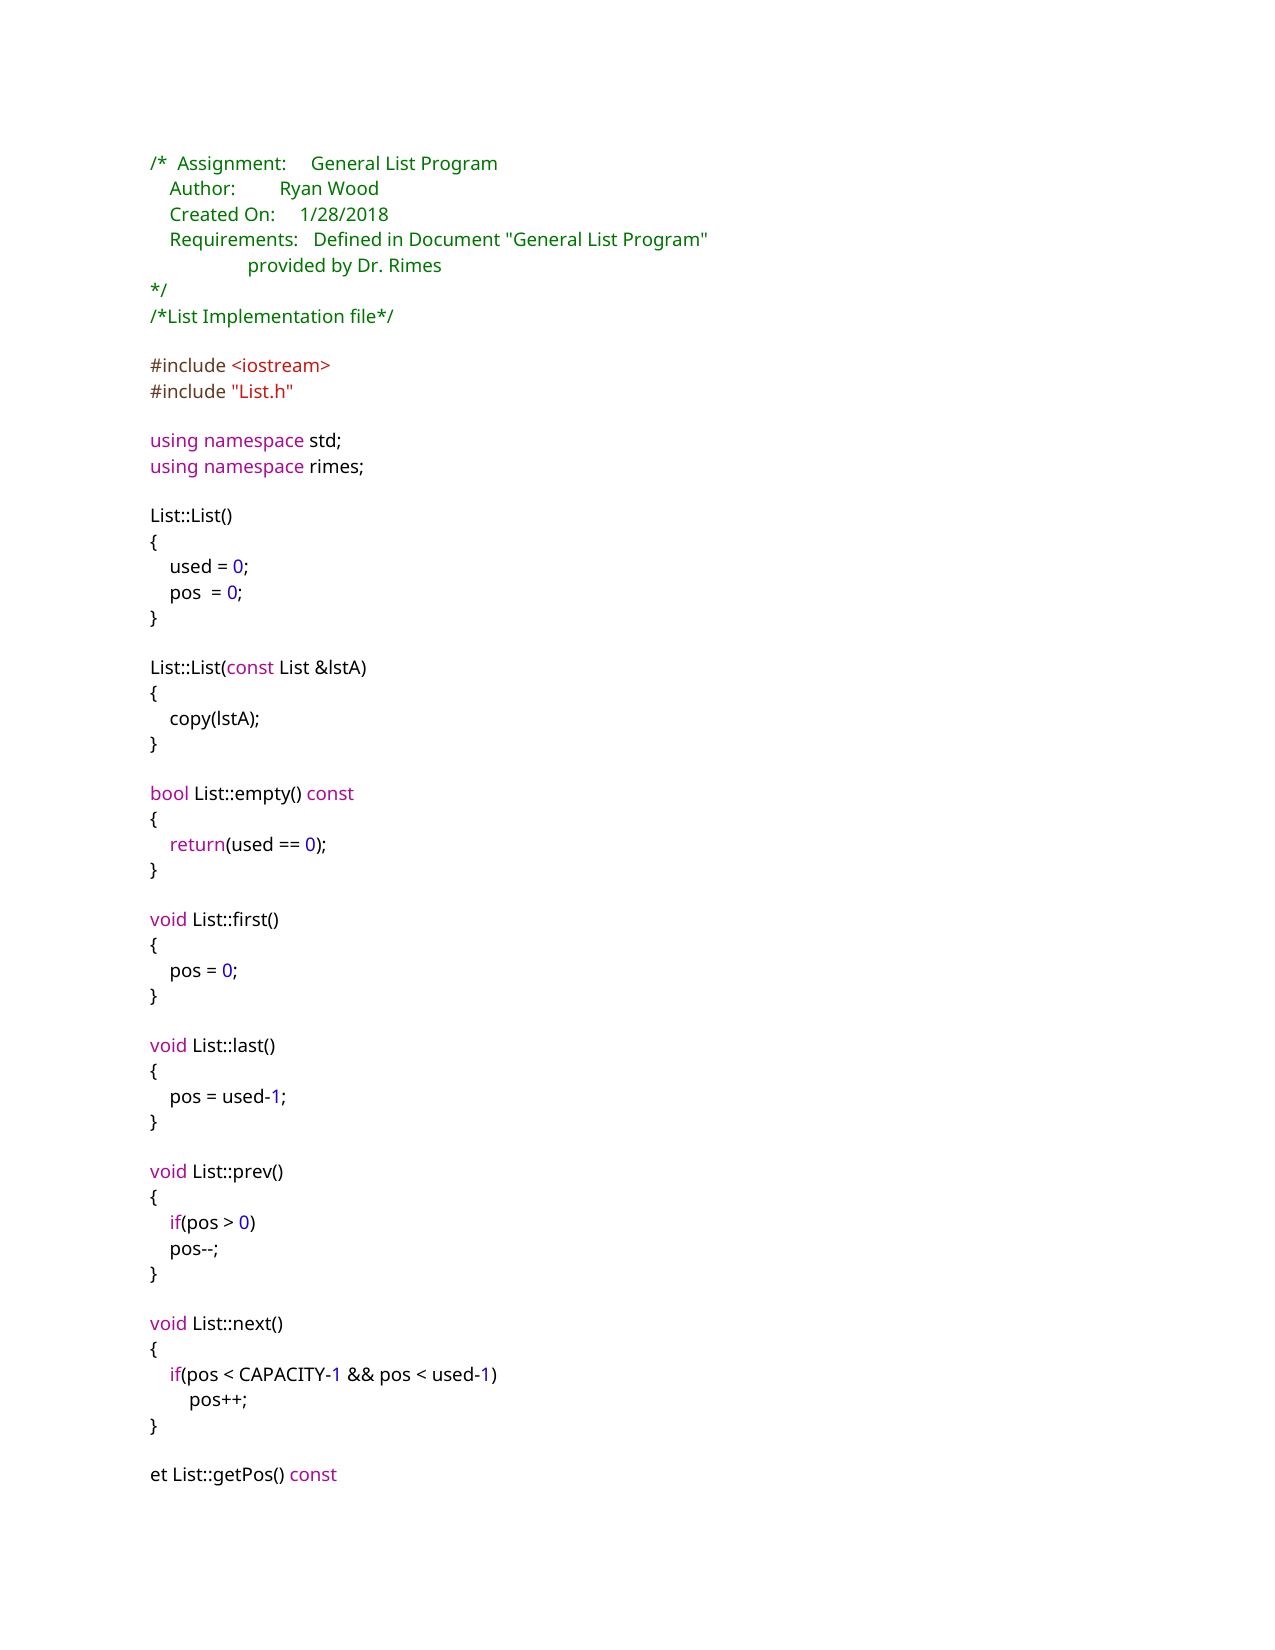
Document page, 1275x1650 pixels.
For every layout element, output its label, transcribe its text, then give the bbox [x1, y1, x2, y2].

text void List::next() [150, 1310, 1125, 1335]
text #include "List.h" [150, 378, 1125, 404]
text if(pos < CAPACITY-1 && pos < used-1) [150, 1361, 1125, 1386]
text if(pos > 0) [150, 1209, 1125, 1235]
text List::List() [150, 503, 1125, 528]
text Created On: 1/28/2018 [150, 201, 1125, 227]
text } [150, 983, 1125, 1008]
text } [150, 857, 1125, 882]
text Author: Ryan Wood [150, 176, 1125, 201]
text void List::last() [150, 1032, 1125, 1058]
text et List::getPos() const [150, 1461, 1125, 1487]
text /* Assignment: General List Program [150, 150, 1125, 176]
text used = 0; [150, 554, 1125, 579]
text /*List Implementation file*/ [150, 303, 1125, 329]
text } [150, 1109, 1125, 1134]
text bool List::empty() const [150, 780, 1125, 806]
text pos = used-1; [150, 1083, 1125, 1109]
text using namespace rimes; [150, 453, 1125, 479]
text using namespace std; [150, 428, 1125, 453]
text { [150, 1335, 1125, 1361]
text pos = 0; [150, 957, 1125, 983]
text void List::first() [150, 906, 1125, 932]
text copy(lstA); [150, 705, 1125, 731]
text { [150, 1184, 1125, 1209]
text { [150, 1058, 1125, 1083]
text pos--; [150, 1235, 1125, 1260]
text { [150, 806, 1125, 831]
text void List::prev() [150, 1158, 1125, 1184]
text } [150, 731, 1125, 756]
text { [150, 680, 1125, 705]
text } [150, 605, 1125, 630]
text */ [150, 278, 1125, 303]
text Requirements: Defined in Document "General List Program" [150, 227, 1125, 252]
text provided by Dr. Rimes [150, 252, 1125, 278]
text pos = 0; [150, 579, 1125, 605]
text List::List(const List &lstA) [150, 654, 1125, 680]
text pos++; [150, 1386, 1125, 1412]
text #include <iostream> [150, 353, 1125, 378]
text { [150, 932, 1125, 957]
text return(used == 0); [150, 831, 1125, 857]
text { [150, 528, 1125, 554]
text } [150, 1412, 1125, 1437]
text } [150, 1260, 1125, 1286]
